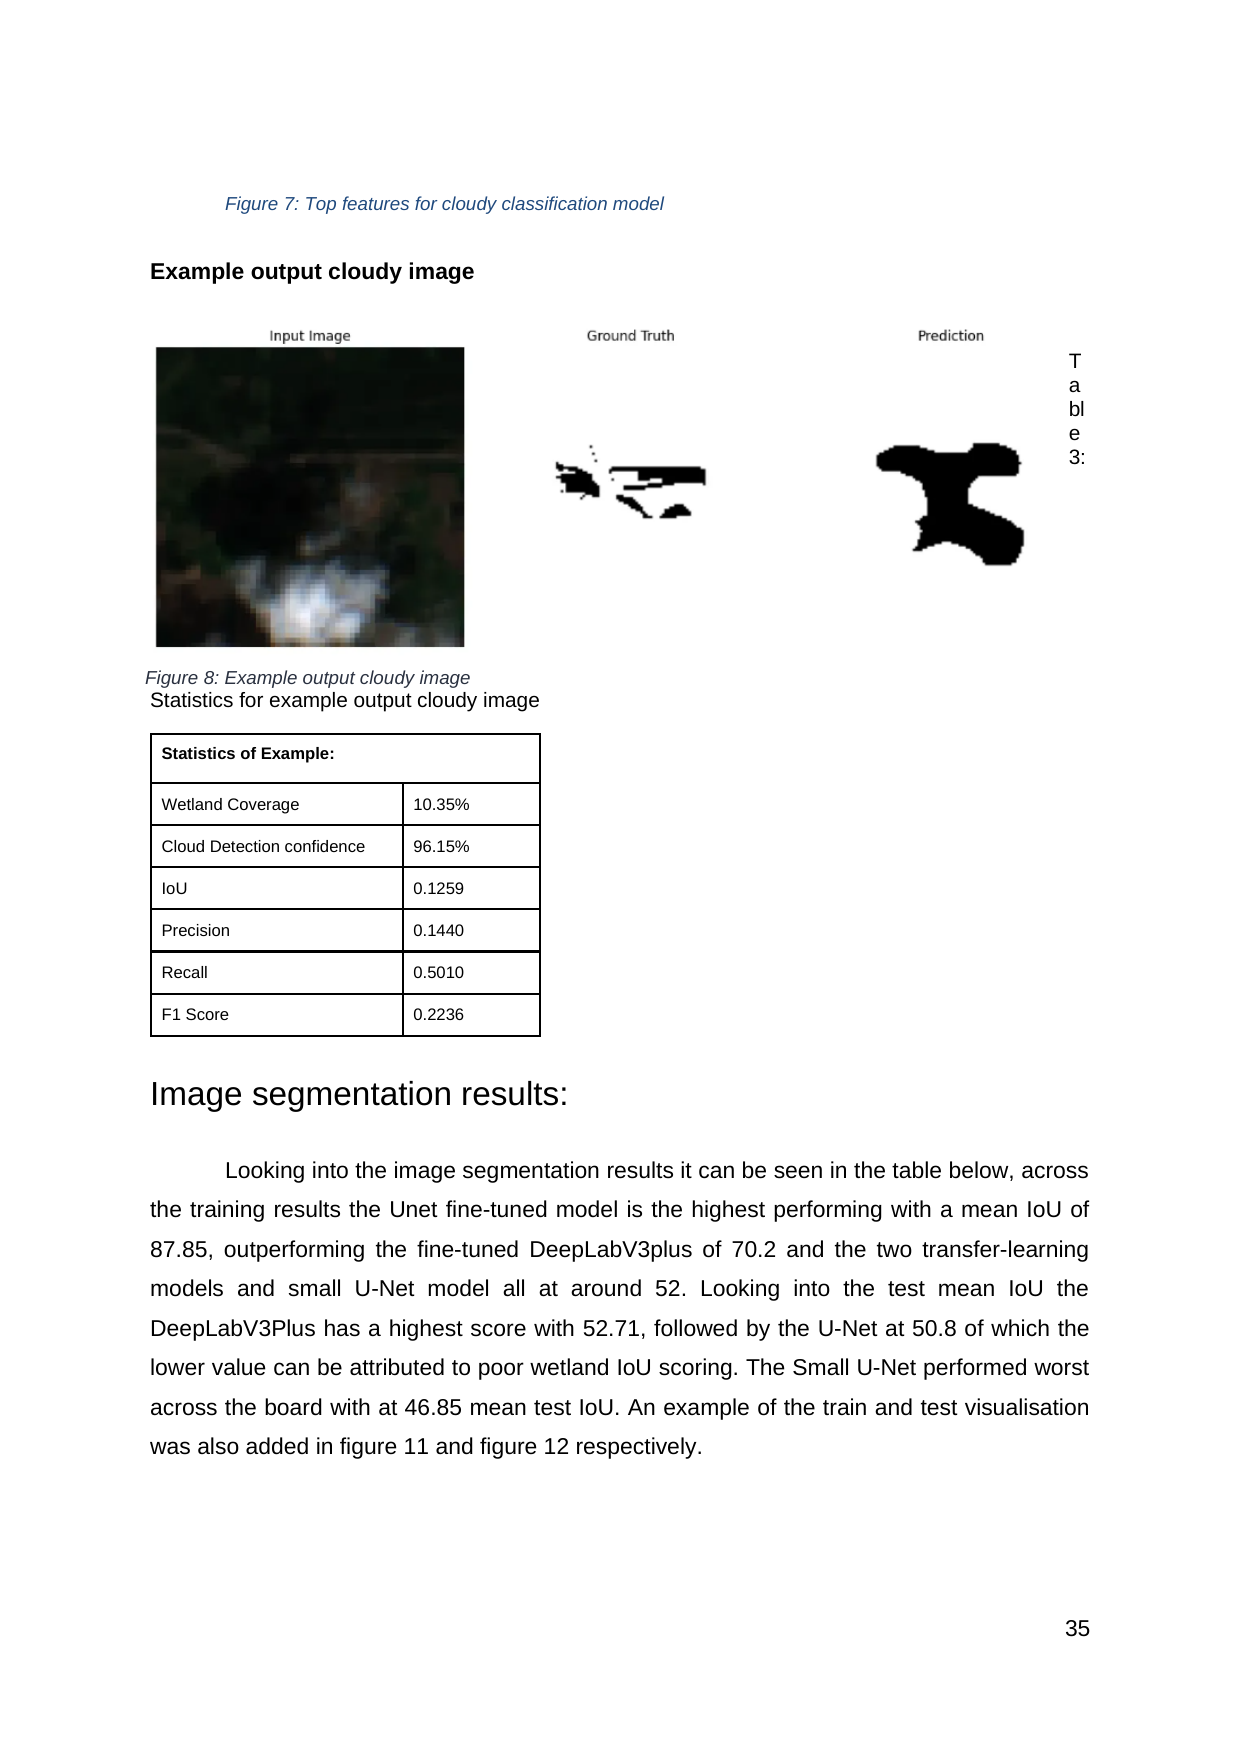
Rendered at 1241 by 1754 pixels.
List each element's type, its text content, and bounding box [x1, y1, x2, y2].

table_cell Wetland Coverage [152, 784, 402, 824]
table_cell 96.15% [404, 826, 539, 866]
table_cell IoU [152, 868, 402, 908]
table_cell Precision [152, 910, 402, 950]
table_cell 0.2236 [404, 995, 539, 1034]
table_header Statistics of Example: [152, 735, 539, 782]
picture [145, 290, 1050, 658]
table_cell F1 Score [152, 995, 402, 1034]
text Looking into the image segmentation results it can be seen in the table below, across the training results the Unet fine-tuned model is the highest performing with a mean IoU of 87.85, outperforming the fine-tuned DeepLabV3plus of 70.2 and the two transfer-learning models and small U-Net model all at around 52. Looking into the test mean IoU the DeepLabV3Plus has a highest score with 52.71, followed by the U-Net at 50.8 of which the lower value can be attributed to poor wetland IoU scoring. The Small U-Net performed worst across the board with at 46.85 mean test IoU. An example of the train and test visualisation was also added in figure 11 and figure 12 respectively. [150, 1157, 1090, 1459]
subtitle Image segmentation results: [150, 1074, 1090, 1112]
table_cell 0.1440 [404, 910, 539, 950]
table_cell 0.1259 [404, 868, 539, 908]
table_cell Cloud Detection confidence [152, 826, 402, 866]
text Figure 7: Top features for cloudy classification model [150, 192, 1090, 214]
table_cell 10.35% [404, 784, 539, 824]
text Example output cloudy image [150, 235, 1090, 284]
table_cell Recall [152, 953, 402, 992]
table_cell 0.5010 [404, 953, 539, 992]
